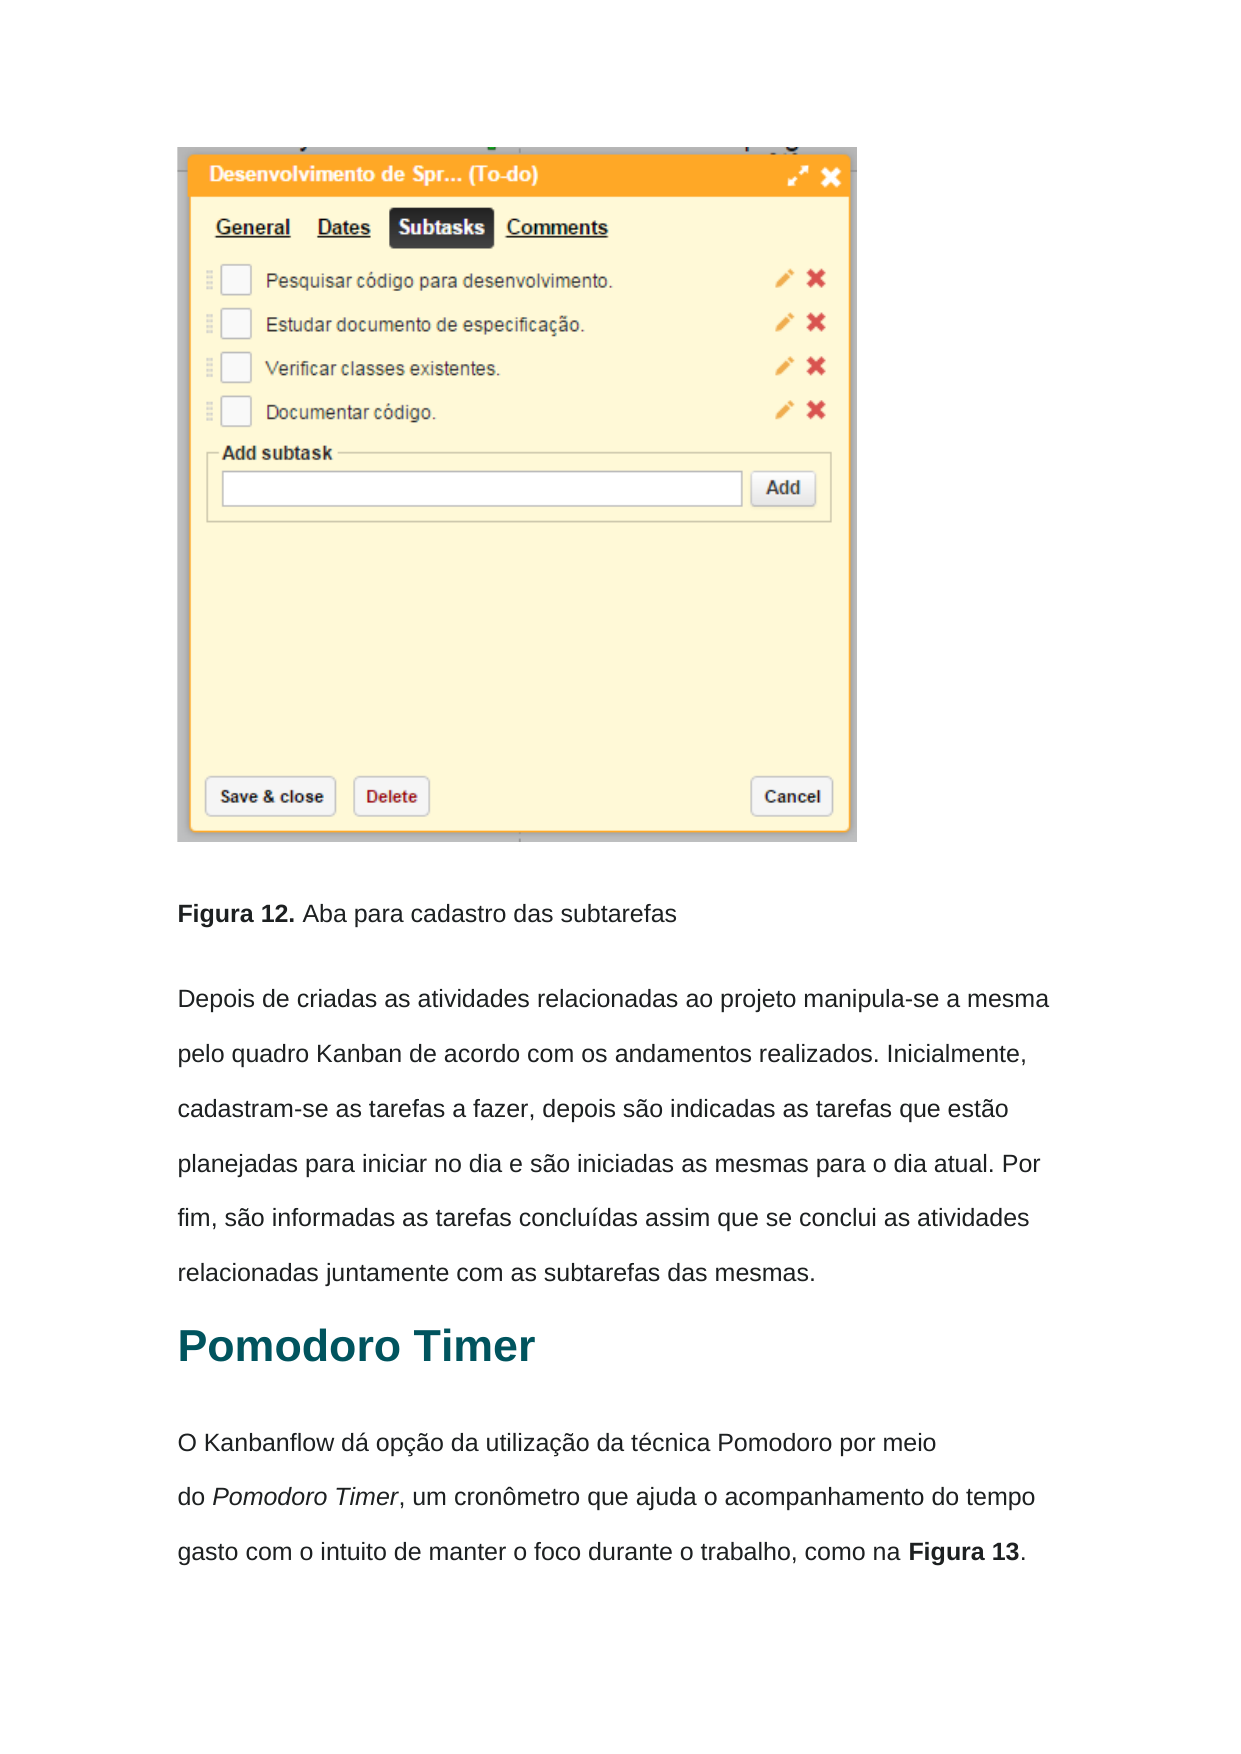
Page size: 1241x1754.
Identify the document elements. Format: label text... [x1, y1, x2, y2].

text Figura 12. Aba para cadastro das subtarefas [177, 873, 1063, 927]
picture [177, 147, 857, 842]
text O Kanbanflow dá opção da utilização da técnica Pomodoro por meio do Pomodoro Timer, um cronômetro que ajuda o acompanhamento do tempo gasto com o intuito de manter o foco durante o trabalho, como na Figura 13. [177, 1402, 1063, 1566]
text Depois de criadas as atividades relacionadas ao projeto manipula-se a mesma pelo quadro Kanban de acordo com os andamentos realizados. Inicialmente, cadastram-se as tarefas a fazer, depois são indicadas as tarefas que estão planejadas para iniciar no dia e são iniciadas as mesmas para o dia atual. Por fim, são informadas as tarefas concluídas assim que se conclui as atividades relacionadas juntamente com as subtarefas das mesmas. [177, 958, 1063, 1287]
text Pomodoro Timer [177, 1316, 1063, 1371]
